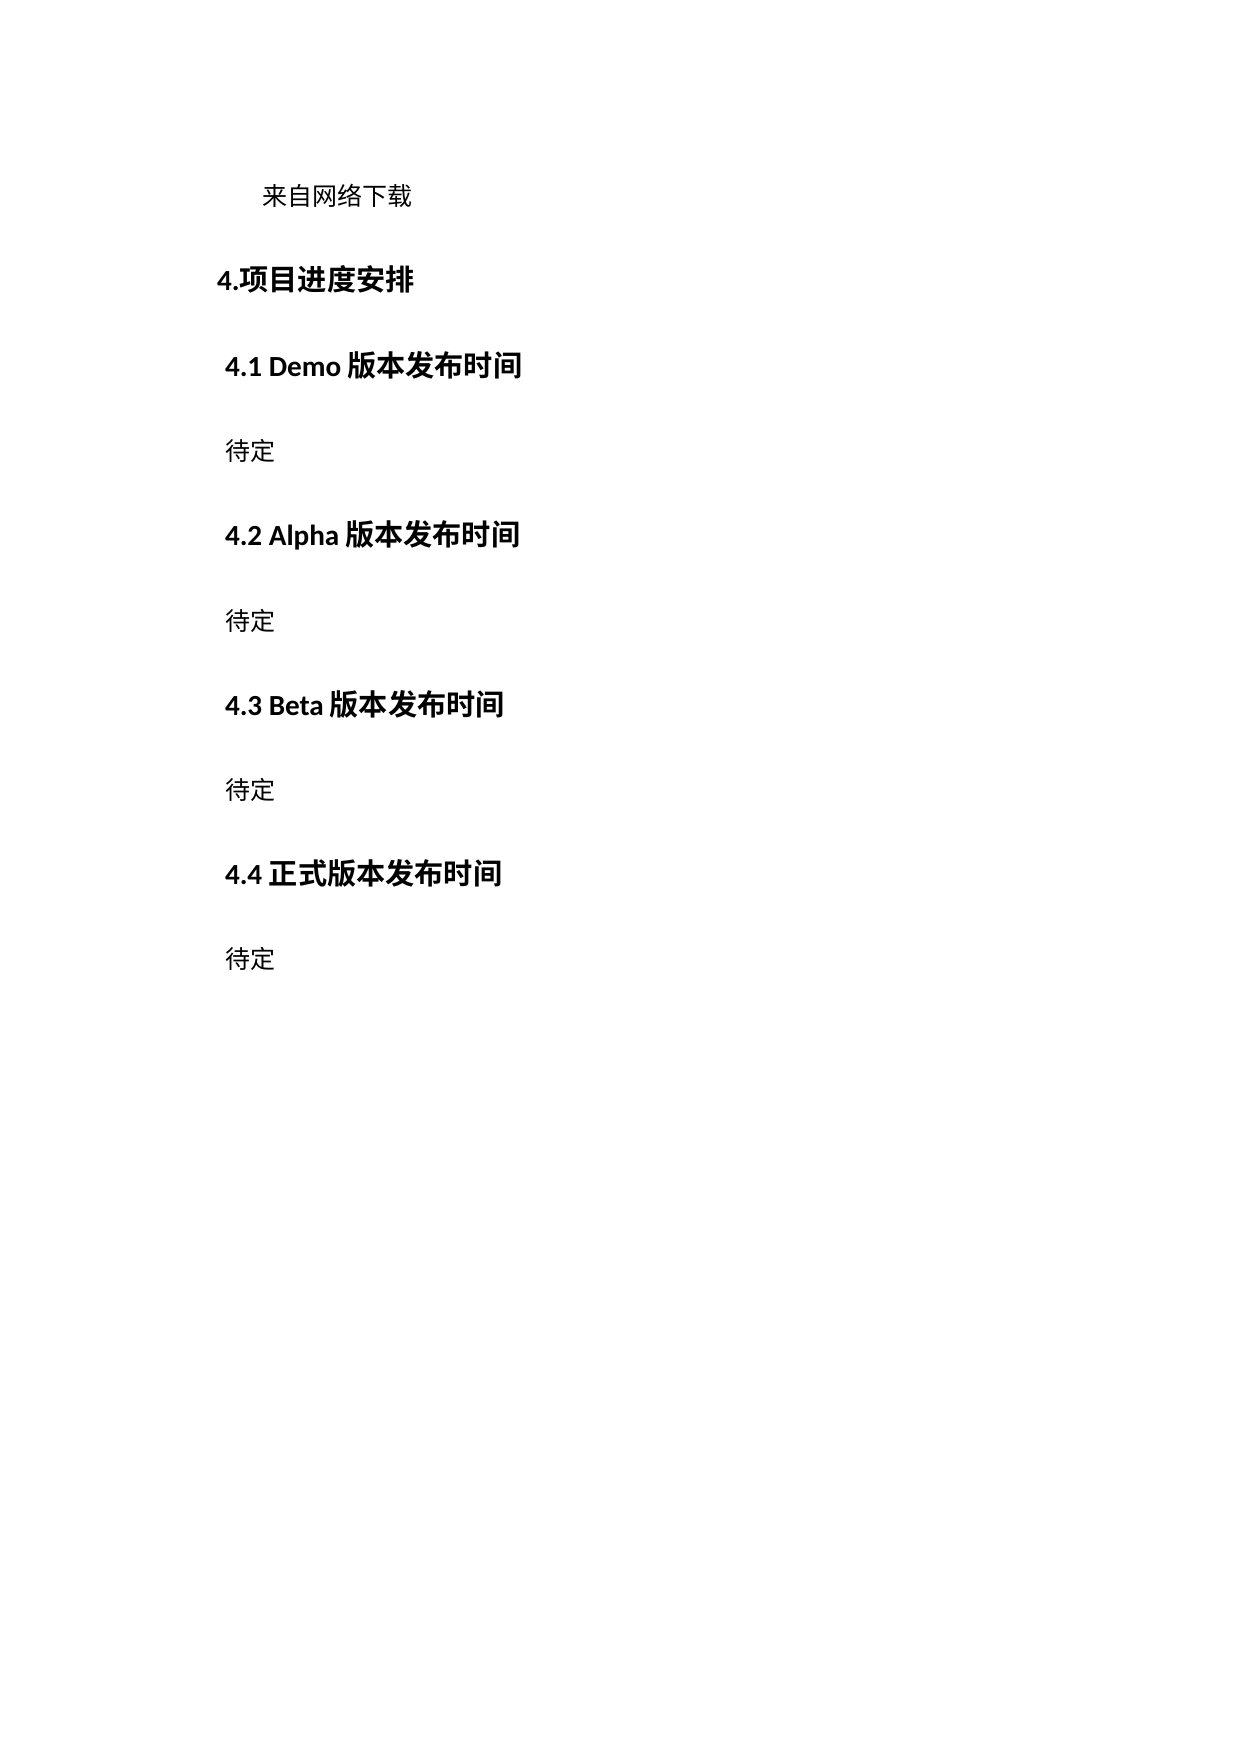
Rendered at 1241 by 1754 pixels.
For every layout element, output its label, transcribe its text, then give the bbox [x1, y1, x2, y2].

list 4.3 Beta版本发布时间 [225, 670, 1053, 735]
list 4.项目进度安排 [187, 245, 1053, 310]
list 4.2 Alpha版本发布时间 [225, 501, 1053, 566]
list 4.4 正式版本发布时间 [225, 839, 1053, 904]
list 待定 [225, 925, 1053, 990]
list 来自网络下载 [262, 162, 1053, 227]
list 4.1 Demo版本发布时间 [225, 331, 1053, 396]
list 待定 [225, 587, 1053, 652]
list 待定 [225, 756, 1053, 821]
list 待定 [225, 417, 1053, 482]
